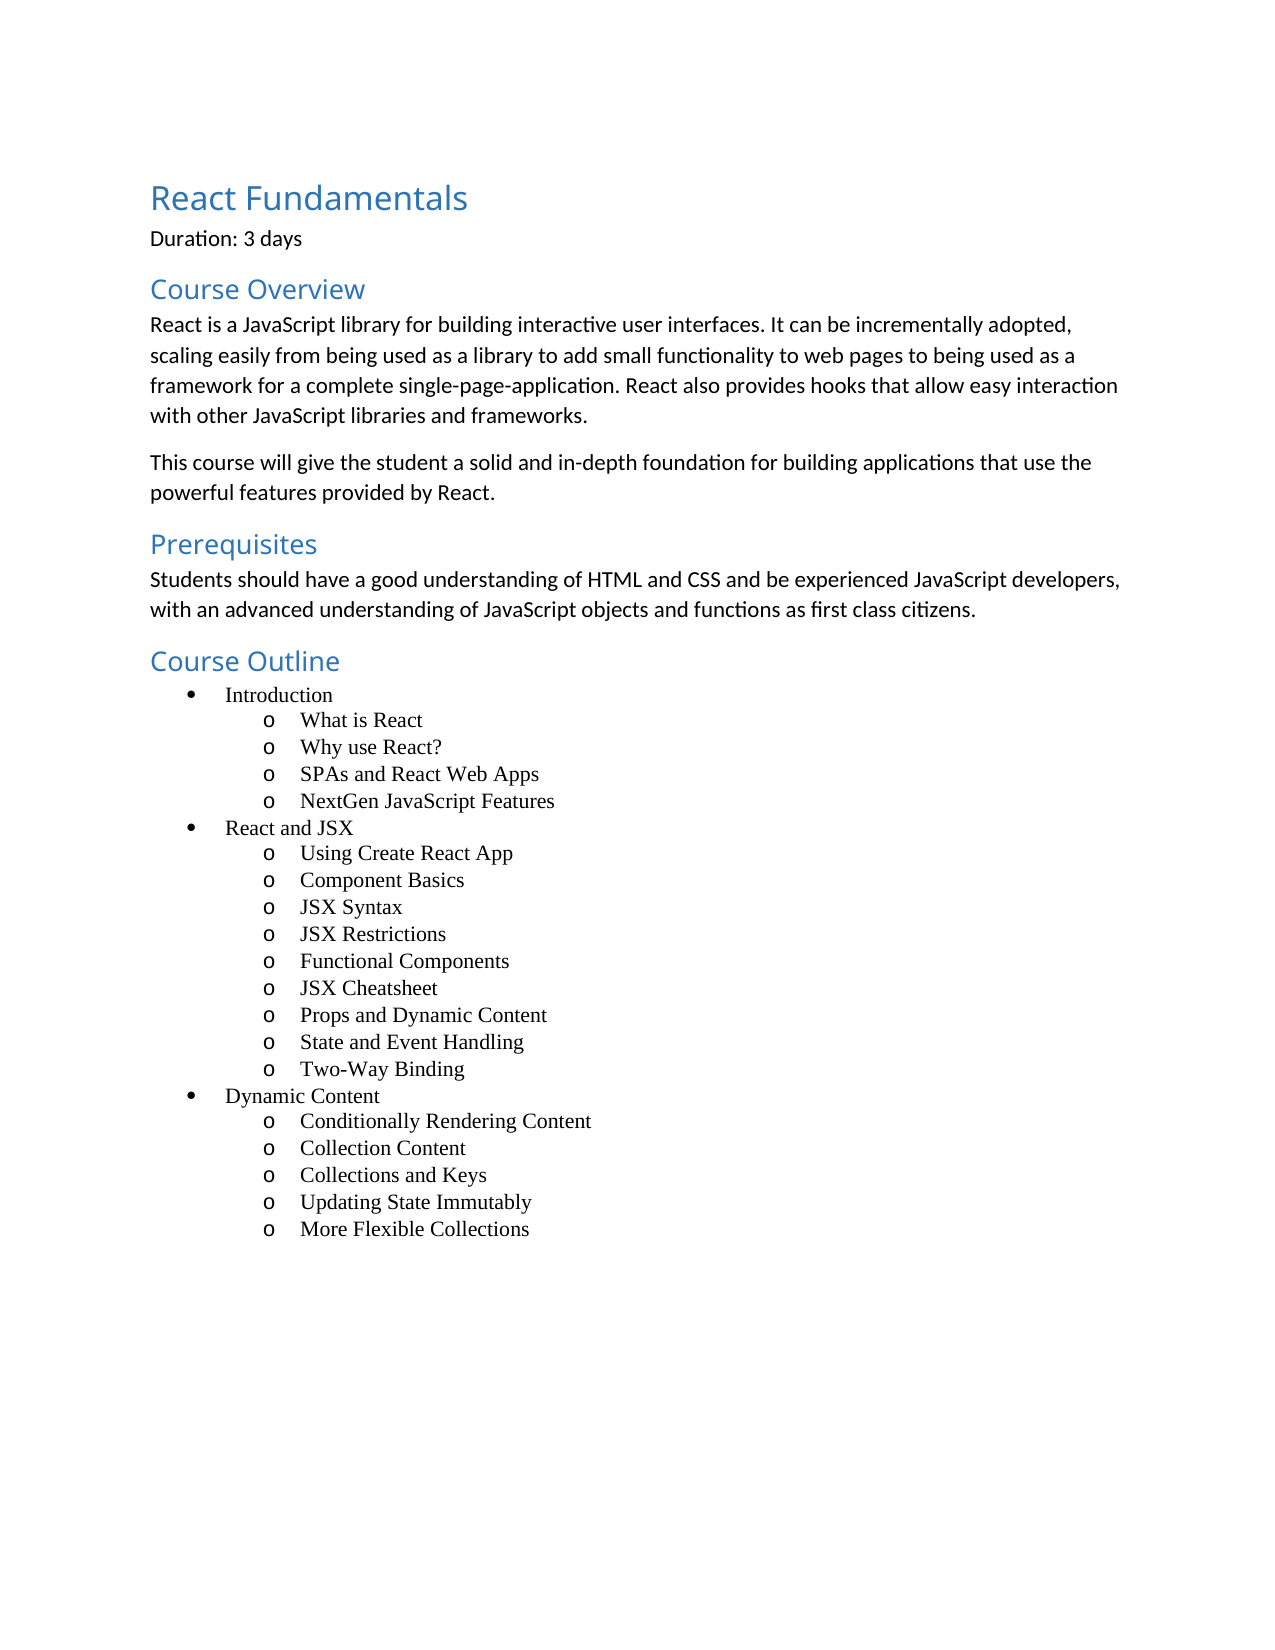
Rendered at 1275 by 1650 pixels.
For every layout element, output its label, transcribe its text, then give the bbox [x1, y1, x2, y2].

list Collections and Keys [262, 1162, 1125, 1189]
list Collection Content [262, 1135, 1125, 1162]
list More Flexible Collections [262, 1216, 1125, 1243]
list JSX Restrictions [262, 921, 1125, 948]
list SPAs and React Web Apps [262, 761, 1125, 788]
list Updating State Immutably [262, 1189, 1125, 1216]
list Props and Dynamic Content [262, 1002, 1125, 1029]
subtitle Course Overview [150, 271, 1125, 308]
list NextGen JavaScript Features [262, 788, 1125, 815]
list Using Create React App [262, 840, 1125, 867]
list What is React [262, 707, 1125, 734]
subtitle Course Outline [150, 642, 1125, 679]
text Duration: 3 days [150, 224, 1125, 252]
subtitle Prerequisites [150, 525, 1125, 562]
list JSX Syntax [262, 894, 1125, 921]
subtitle React Fundamentals [150, 175, 1125, 220]
list Component Basics [262, 867, 1125, 894]
list State and Event Handling [262, 1029, 1125, 1056]
title Introduction [187, 682, 1125, 707]
list Two-Way Binding [262, 1056, 1125, 1083]
text Students should have a good understanding of HTML and CSS and be experienced JavaScript developers, with an advanced understanding of JavaScript objects and functions as first class citizens. [150, 565, 1125, 623]
title Dynamic Content [187, 1083, 1125, 1108]
text This course will give the student a solid and in-depth foundation for building applications that use the powerful features provided by React. [150, 448, 1125, 506]
list Functional Components [262, 948, 1125, 975]
list JSX Cheatsheet [262, 975, 1125, 1002]
text React is a JavaScript library for building interactive user interfaces. It can be incrementally adopted, scaling easily from being used as a library to add small functionality to web pages to being used as a framework for a complete single-page-application. React also provides hooks that allow easy interaction with other JavaScript libraries and frameworks. [150, 311, 1125, 429]
list Conditionally Rendering Content [262, 1108, 1125, 1135]
title React and JSX [187, 815, 1125, 840]
list Why use React? [262, 734, 1125, 761]
